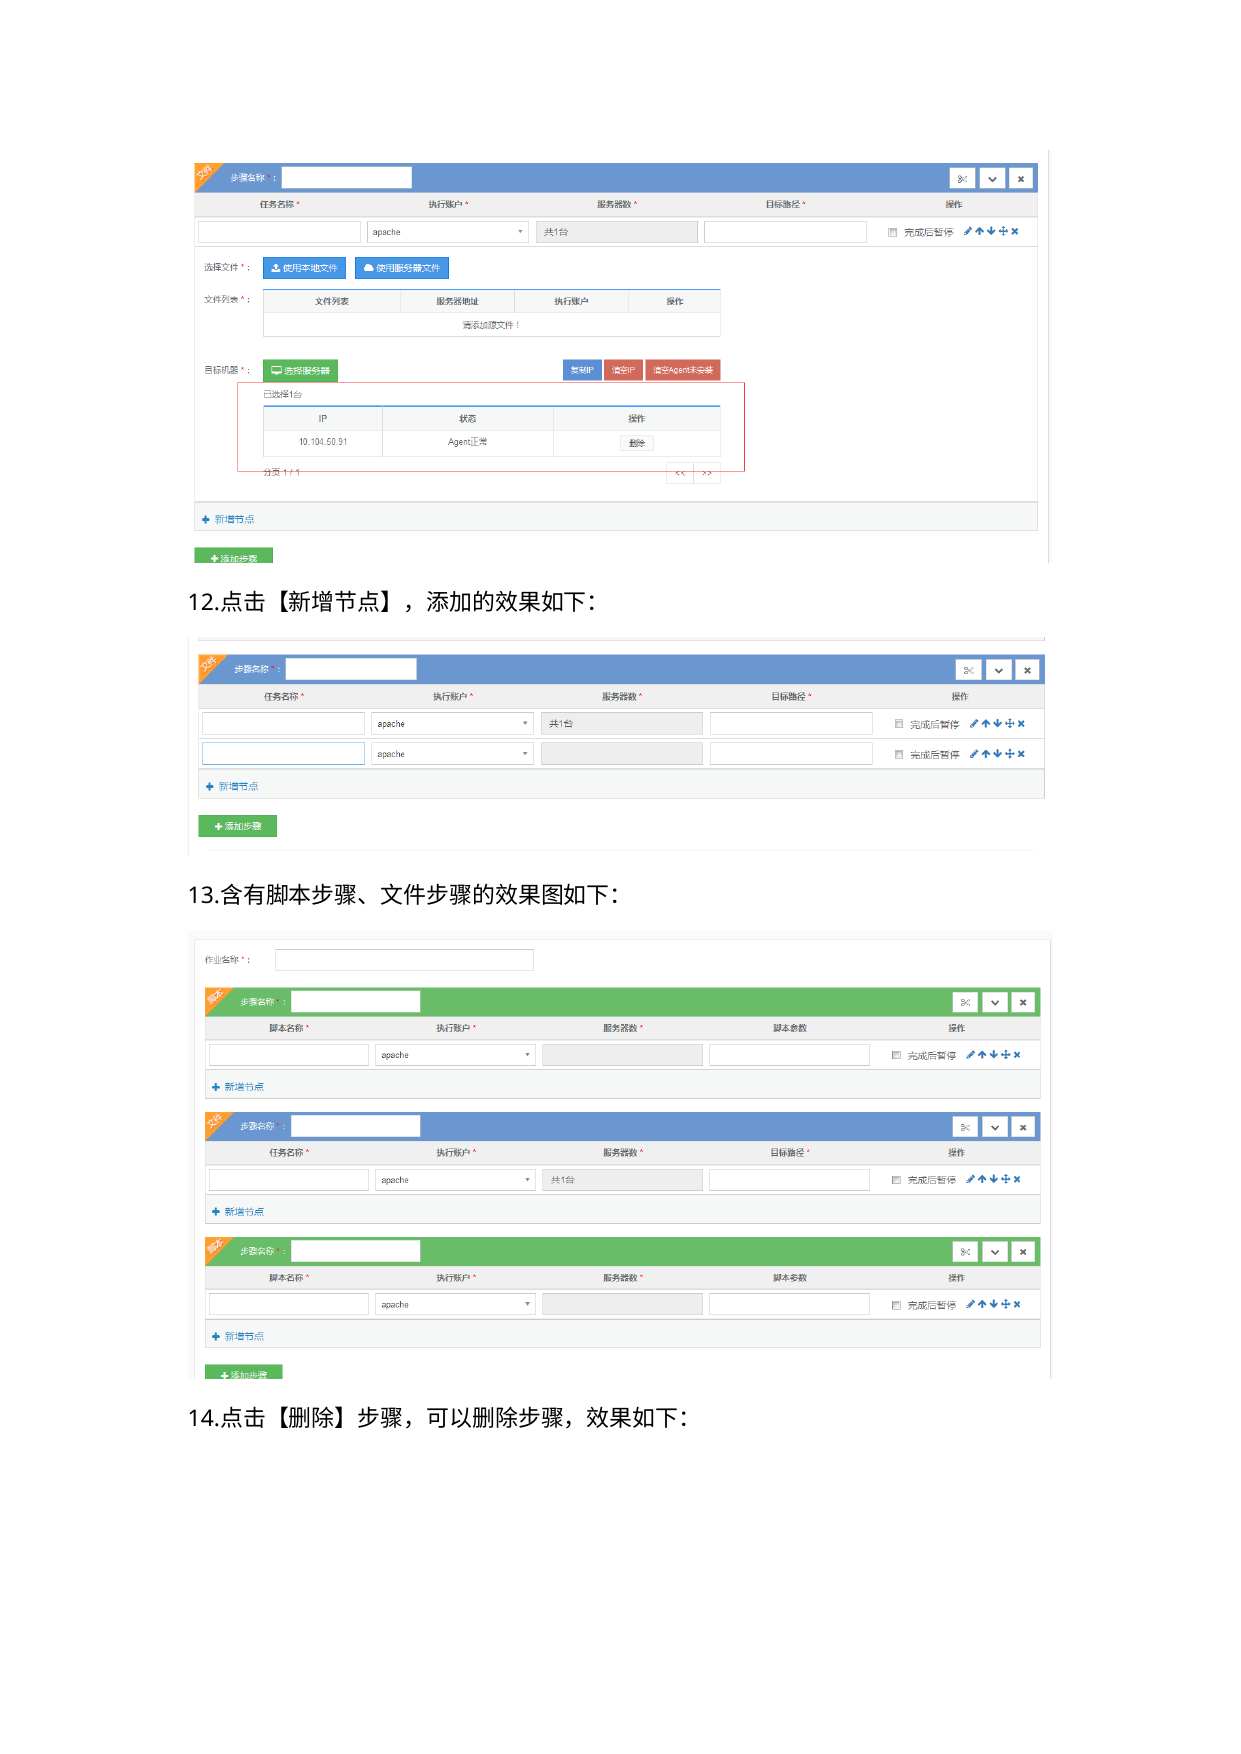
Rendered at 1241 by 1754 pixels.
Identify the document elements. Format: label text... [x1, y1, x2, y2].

picture [187, 150, 1053, 563]
text 12.点击【新增节点】，添加的效果如下： [187, 583, 1053, 617]
text 13.含有脚本步骤、文件步骤的效果图如下： [187, 877, 1053, 910]
picture [187, 637, 1053, 856]
text 14.点击【删除】步骤，可以删除步骤，效果如下： [187, 1400, 1053, 1433]
picture [187, 930, 1053, 1379]
